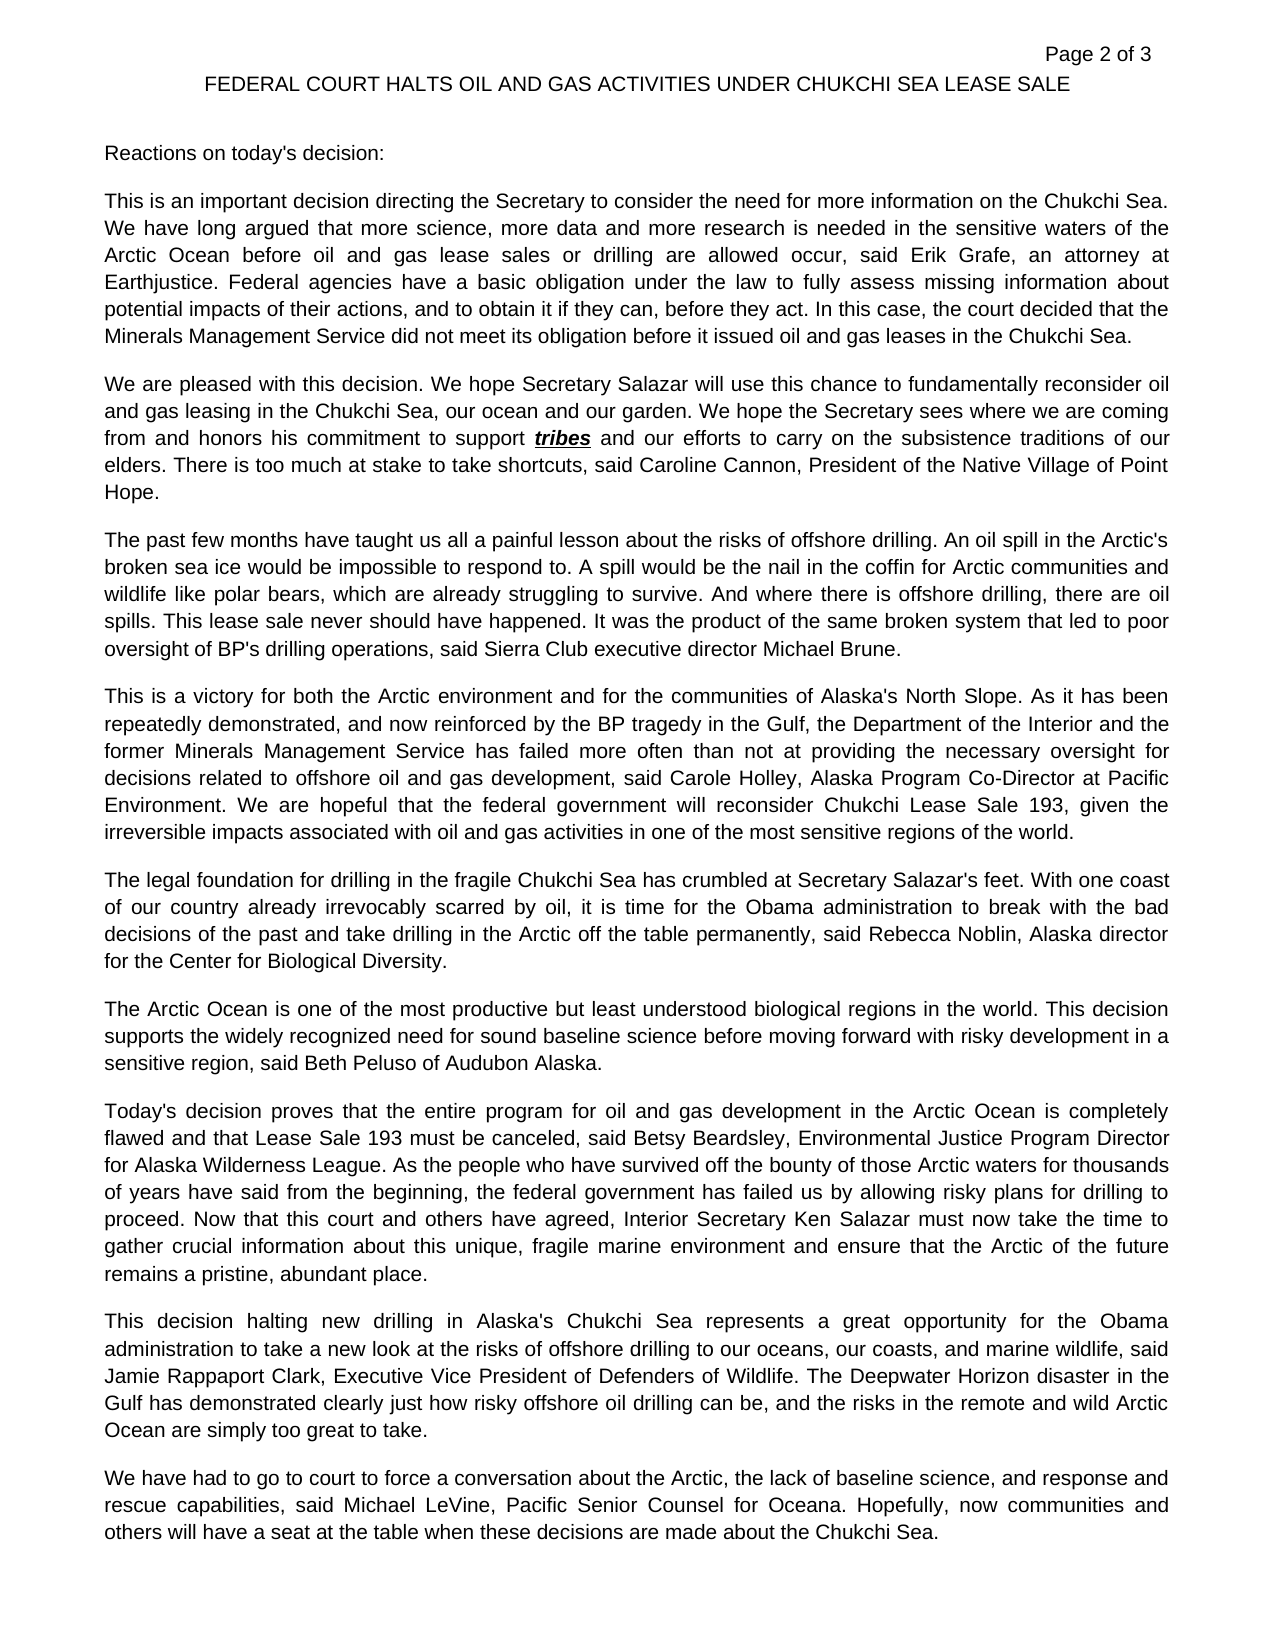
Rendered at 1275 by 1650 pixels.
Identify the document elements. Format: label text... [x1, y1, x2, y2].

text The Arctic Ocean is one of the most productive but least understood biological regions in the world. This decision supports the widely recognized need for sound baseline science before moving forward with risky development in a sensitive region, said Beth Peluso of Audubon Alaska. [104, 994, 1171, 1075]
text The past few months have taught us all a painful lesson about the risks of offshore drilling. An oil spill in the Arctic's broken sea ice would be impossible to respond to. A spill would be the nail in the coffin for Arctic communities and wildlife like polar bears, which are already struggling to survive. And where there is offshore drilling, there are oil spills. This lease sale never should have happened. It was the product of the same broken system that led to poor oversight of BP's drilling operations, said Sierra Club executive director Michael Brune. [104, 525, 1171, 660]
text This is an important decision directing the Secretary to consider the need for more information on the Chukchi Sea. We have long argued that more science, more data and more research is needed in the sensitive waters of the Arctic Ocean before oil and gas lease sales or drilling are allowed occur, said Erik Grafe, an attorney at Earthjustice. Federal agencies have a basic obligation under the law to fully assess missing information about potential impacts of their actions, and to obtain it if they can, before they act. In this case, the court decided that the Minerals Management Service did not meet its obligation before it issued oil and gas leases in the Chukchi Sea. [104, 185, 1171, 348]
text This decision halting new drilling in Alaska's Chukchi Sea represents a great opportunity for the Obama administration to take a new look at the risks of offshore drilling to our oceans, our coasts, and marine wildlife, said Jamie Rappaport Clark, Executive Vice President of Defenders of Wildlife. The Deepwater Horizon disaster in the Gulf has demonstrated clearly just how risky offshore oil drilling can be, and the risks in the remote and wild Arctic Ocean are simply too great to take. [104, 1306, 1171, 1442]
text Today's decision proves that the entire program for oil and gas development in the Arctic Ocean is completely flawed and that Lease Sale 193 must be canceled, said Betsy Beardsley, Environmental Justice Program Director for Alaska Wilderness League. As the people who have survived off the bounty of those Arctic waters for thousands of years have said from the beginning, the federal government has failed us by allowing risky plans for drilling to proceed. Now that this court and others have agreed, Interior Secretary Ken Salazar must now take the time to gather crucial information about this unique, fragile marine environment and ensure that the Arctic of the future remains a pristine, abundant place. [104, 1096, 1171, 1285]
text We are pleased with this decision. We hope Secretary Salazar will use this chance to fundamentally reconsider oil and gas leasing in the Chukchi Sea, our ocean and our garden. We hope the Secretary sees where we are coming from and honors his commitment to support tribes and our efforts to carry on the subsistence traditions of our elders. There is too much at stake to take shortcuts, said Caroline Cannon, President of the Native Village of Point Hope. [104, 369, 1171, 504]
text We have had to go to court to force a conversation about the Arctic, the lack of baseline science, and response and rescue capabilities, said Michael LeVine, Pacific Senior Counsel for Oceana. Hopefully, now communities and others will have a seat at the table when these decisions are made about the Chukchi Sea. [104, 1462, 1171, 1544]
text This is a victory for both the Arctic environment and for the communities of Alaska's North Slope. As it has been repeatedly demonstrated, and now reinforced by the BP tragedy in the Gulf, the Department of the Interior and the former Minerals Management Service has failed more often than not at providing the necessary oversight for decisions related to offshore oil and gas development, said Carole Holley, Alaska Program Co-Director at Pacific Environment. We are hopeful that the federal government will reconsider Chukchi Lease Sale 193, given the irreversible impacts associated with oil and gas activities in one of the most sensitive regions of the world. [104, 681, 1171, 844]
text The legal foundation for drilling in the fragile Chukchi Sea has crumbled at Secretary Salazar's feet. With one coast of our country already irrevocably scarred by oil, it is time for the Obama administration to break with the bad decisions of the past and take drilling in the Arctic off the table permanently, said Rebecca Noblin, Alaska director for the Center for Biological Diversity. [104, 864, 1171, 973]
text Reactions on today's decision: [104, 137, 1171, 164]
